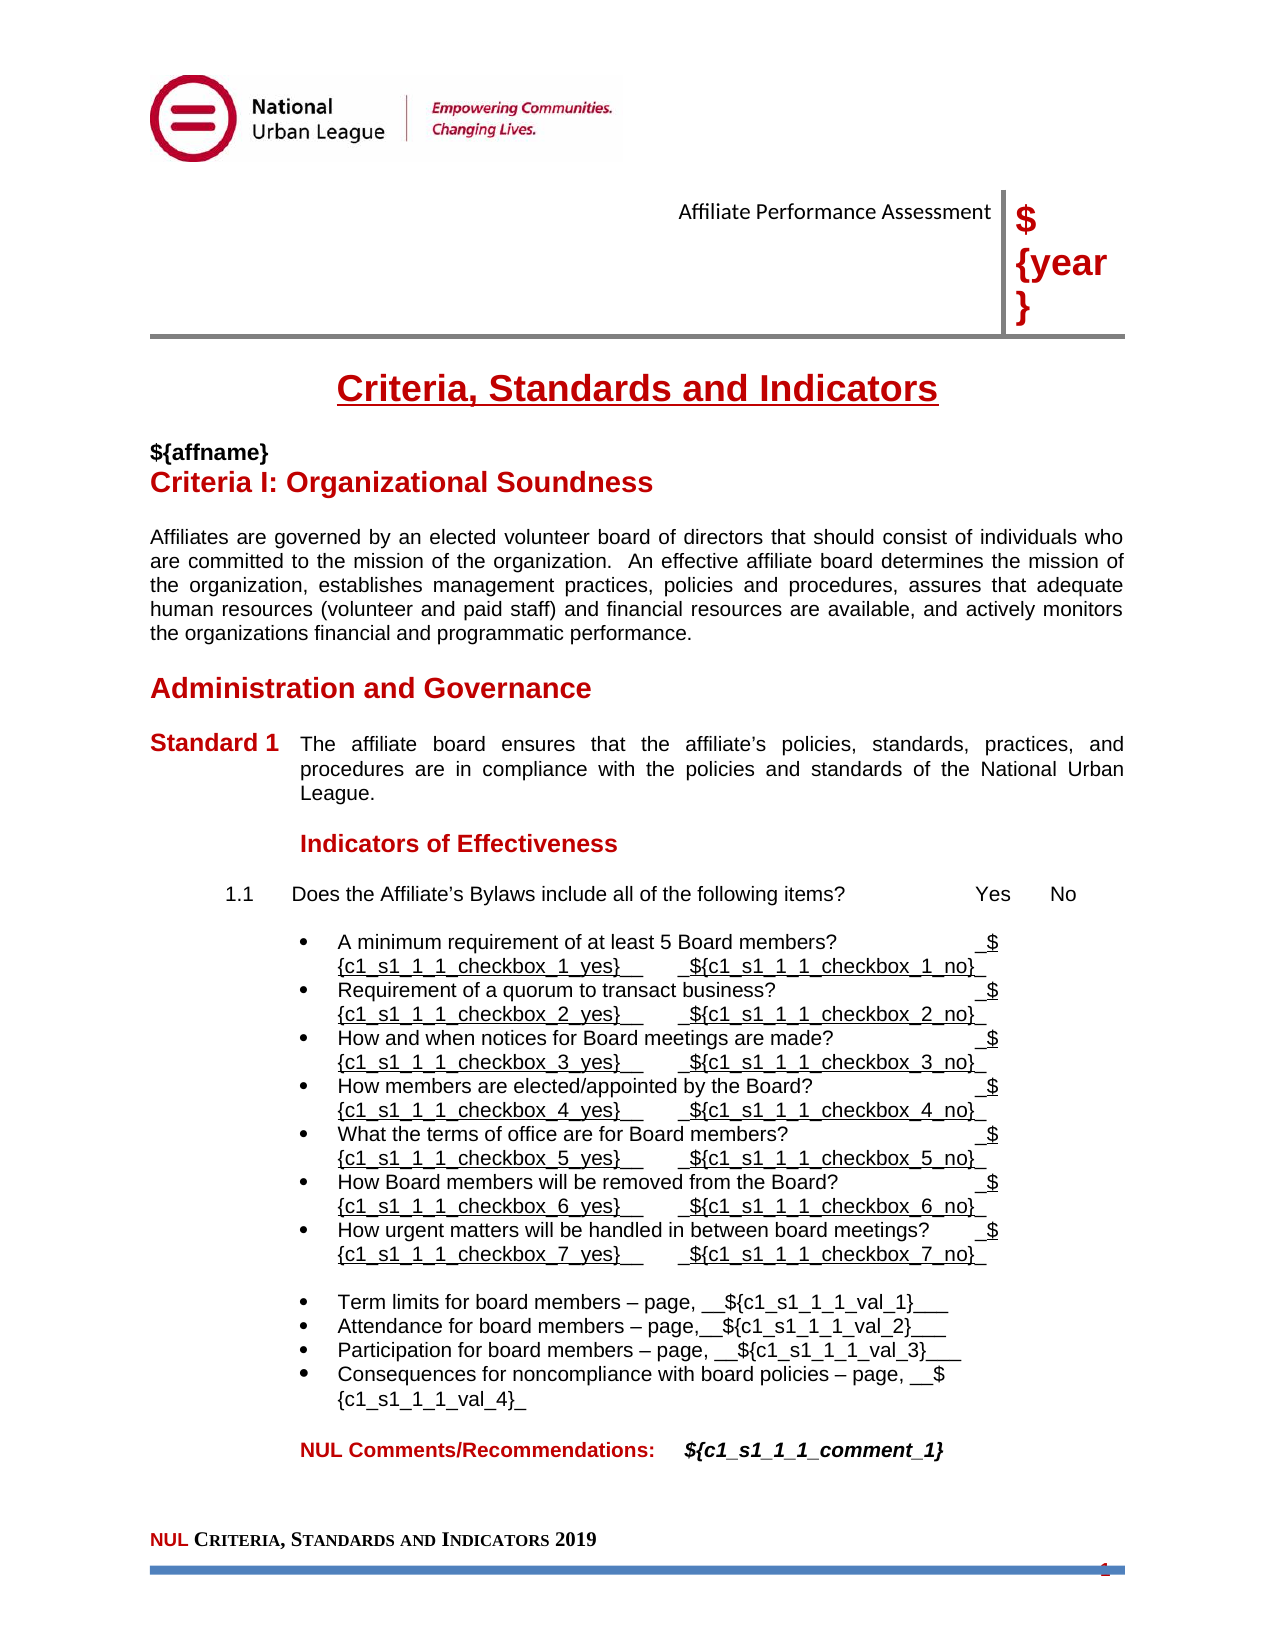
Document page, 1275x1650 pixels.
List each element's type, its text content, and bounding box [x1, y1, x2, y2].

list What the terms of office are for Board members? [300, 1122, 1125, 1170]
list Consequences for noncompliance with board policies – page, __ [300, 1362, 1125, 1410]
list Attendance for board members – page, [300, 1314, 1125, 1338]
list A minimum requirement of at least 5 Board members? [300, 929, 1125, 978]
list Term limits for board members – page, _____ [300, 1290, 1125, 1314]
list Does the Affiliate’s Bylaws include all of the following items? Yes No [225, 882, 1125, 906]
list Participation for board members – page, [300, 1338, 1125, 1362]
text Standard 1 The affiliate board ensures that the affiliate’s policies, standards, practices, and procedures are in compliance with the policies and standards of the National Urban League. [150, 728, 1125, 805]
text Criteria, Standards and [150, 367, 1125, 410]
text Affiliates are governed by an elected volunteer board of directors that should consist of individuals who are committed to the mission of the organization. An effective affiliate board determines the mission of the organization, establishes management practices, policies and procedures, assures that adequate human resources (volunteer and paid staff) and financial resources are available, and actively monitors the organizations financial and programmatic performance. [150, 525, 1125, 644]
list How members are elected/appointed by the Board? [300, 1074, 1125, 1122]
list How Board members will be removed from the Board? [300, 1170, 1125, 1218]
text Administration and Governance [150, 671, 1125, 704]
text Indicators of Effectiveness [150, 829, 1125, 858]
text Criteria I: Organizational Soundness [150, 465, 1125, 498]
picture [150, 75, 623, 162]
list Requirement of a quorum to transact business? [300, 978, 1125, 1026]
list How urgent matters will be handled in between board meetings? [300, 1218, 1125, 1266]
list How and when notices for Board meetings are made? [300, 1026, 1125, 1074]
